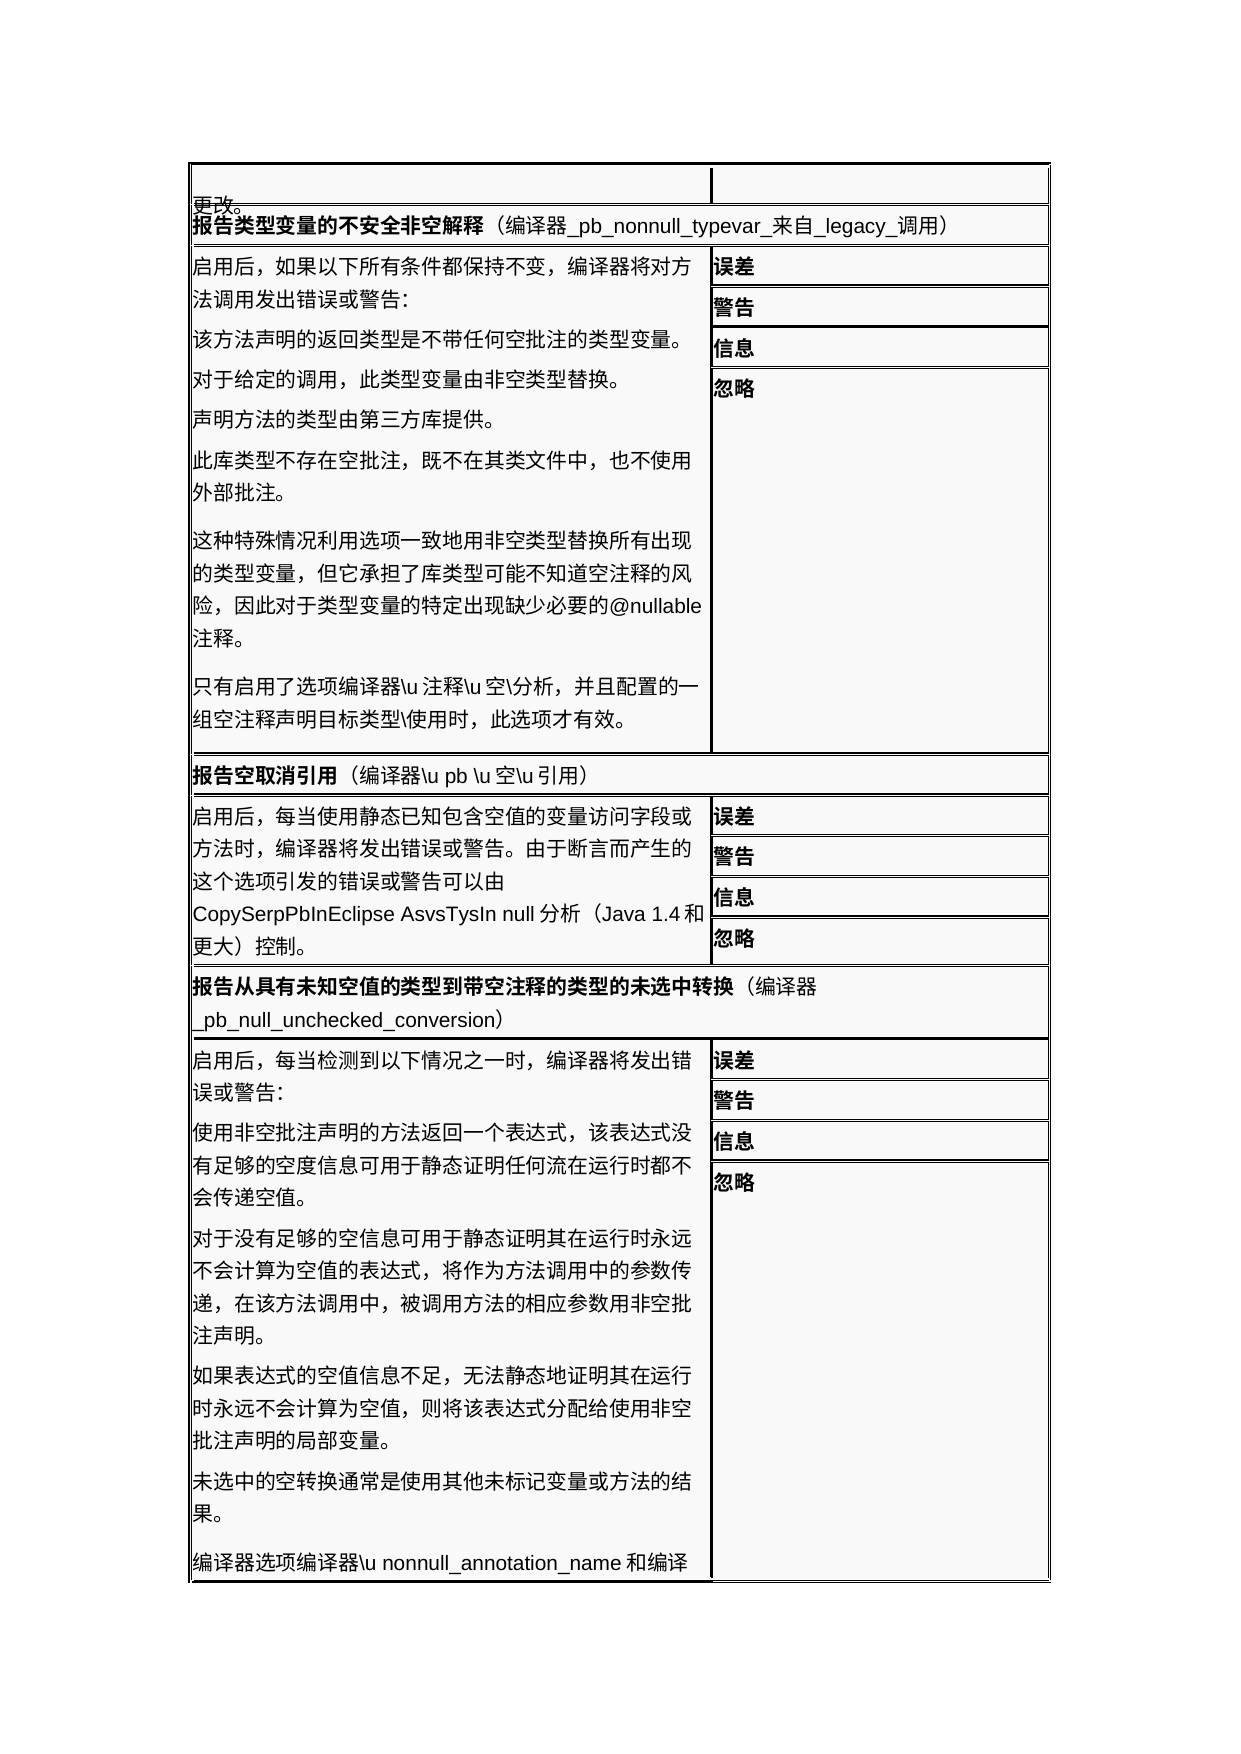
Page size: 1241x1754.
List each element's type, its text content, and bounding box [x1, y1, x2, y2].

table_cell [1051, 875, 1055, 915]
table_cell [1051, 244, 1055, 284]
table_cell [1051, 325, 1055, 366]
table_cell 启用后，每当检测到以下情况之一时，编译器将发出错误或警告： 使用非空批注声明的方法返回一个表达式，该表达式没有足够的空度信息可用于静态证明任何流在运行时都不会传递空值。 对于没有足够的空信息可用于静态证明其在运行时永远不会计算为空值的表达式，将作为方法调用中的参数传递，在该方法调用中，被调用方法的相应参数用非空批注声明。 如果表达式的空值信息不足，无法静态地证明其在运行时永远不会计算为空值，则将该表达式分配给使用非空批注声明的局部变量。 未选中的空转换通常是使用其他未标记变量或方法的结果。 编译器选项编译器\u nonnull_annotation_name和编译器\u nullable_annotation_name控制编译器应分别解释为非空或可空注释的注释。 只有启用选项编译器注释\u空\分析时，此选项才有效。 [192, 1037, 711, 1579]
table_cell [1051, 1119, 1055, 1159]
table_cell 启用后，每当使用静态已知包含空值的变量访问字段或方法时，编译器将发出错误或警告。由于断言而产生的这个选项引发的错误或警告可以由CopySerpPbInEclipse AsvsTysIn null分析（Java 1.4和更大）控制。 [192, 793, 710, 964]
table_cell 报告空取消引用（编译器\u pb \u空\u引用） [192, 752, 1048, 793]
table_cell [1051, 915, 1055, 964]
table_cell 忽略 [711, 165, 1049, 203]
table_cell [1049, 162, 1055, 203]
table_cell [1051, 284, 1055, 325]
table_cell [1051, 834, 1055, 874]
table_cell 警告 [713, 837, 1048, 874]
table_cell [1051, 1037, 1055, 1078]
table_cell 误差 [713, 1040, 1048, 1078]
table_cell [1051, 752, 1055, 793]
table_cell [1051, 1078, 1055, 1118]
table_cell 误差 [713, 797, 1048, 834]
table_cell 信息 [713, 878, 1048, 915]
table_cell [1051, 964, 1055, 1037]
table_cell 误差 [713, 247, 1048, 284]
table_cell 启用后，如果以下所有条件都保持不变，编译器将对方法调用发出错误或警告： 该方法声明的返回类型是不带任何空批注的类型变量。 对于给定的调用，此类型变量由非空类型替换。 声明方法的类型由第三方库提供。 此库类型不存在空批注，既不在其类文件中，也不使用外部批注。 这种特殊情况利用选项一致地用非空类型替换所有出现的类型变量，但它承担了库类型可能不知道空注释的风险，因此对于类型变量的特定出现缺少必要的@nullable注释。 只有启用了选项编译器\u注释\u空\分析，并且配置的一组空注释声明目标类型\使用时，此选项才有效。 [192, 244, 710, 752]
table_cell 警告 [713, 1081, 1048, 1118]
table_cell [1051, 1159, 1055, 1579]
table_cell [1051, 366, 1055, 752]
table_cell 忽略 [711, 1163, 1049, 1579]
table_cell [1051, 793, 1055, 834]
table_cell 警告 [713, 288, 1048, 325]
table_cell 报告从具有未知空值的类型到带空注释的类型的未选中转换（编译器_pb_null_unchecked_conversion） [190, 964, 1049, 1037]
table_cell 忽略 [713, 369, 1048, 752]
table_cell 忽略 [713, 919, 1048, 964]
table_cell 报告类型变量的不安全非空解释（编译器_pb_nonnull_typevar_来自_legacy_调用） [190, 203, 1048, 243]
table_cell 信息 [713, 1122, 1048, 1159]
table_cell 信息 [713, 328, 1048, 366]
table_cell [1051, 203, 1055, 243]
